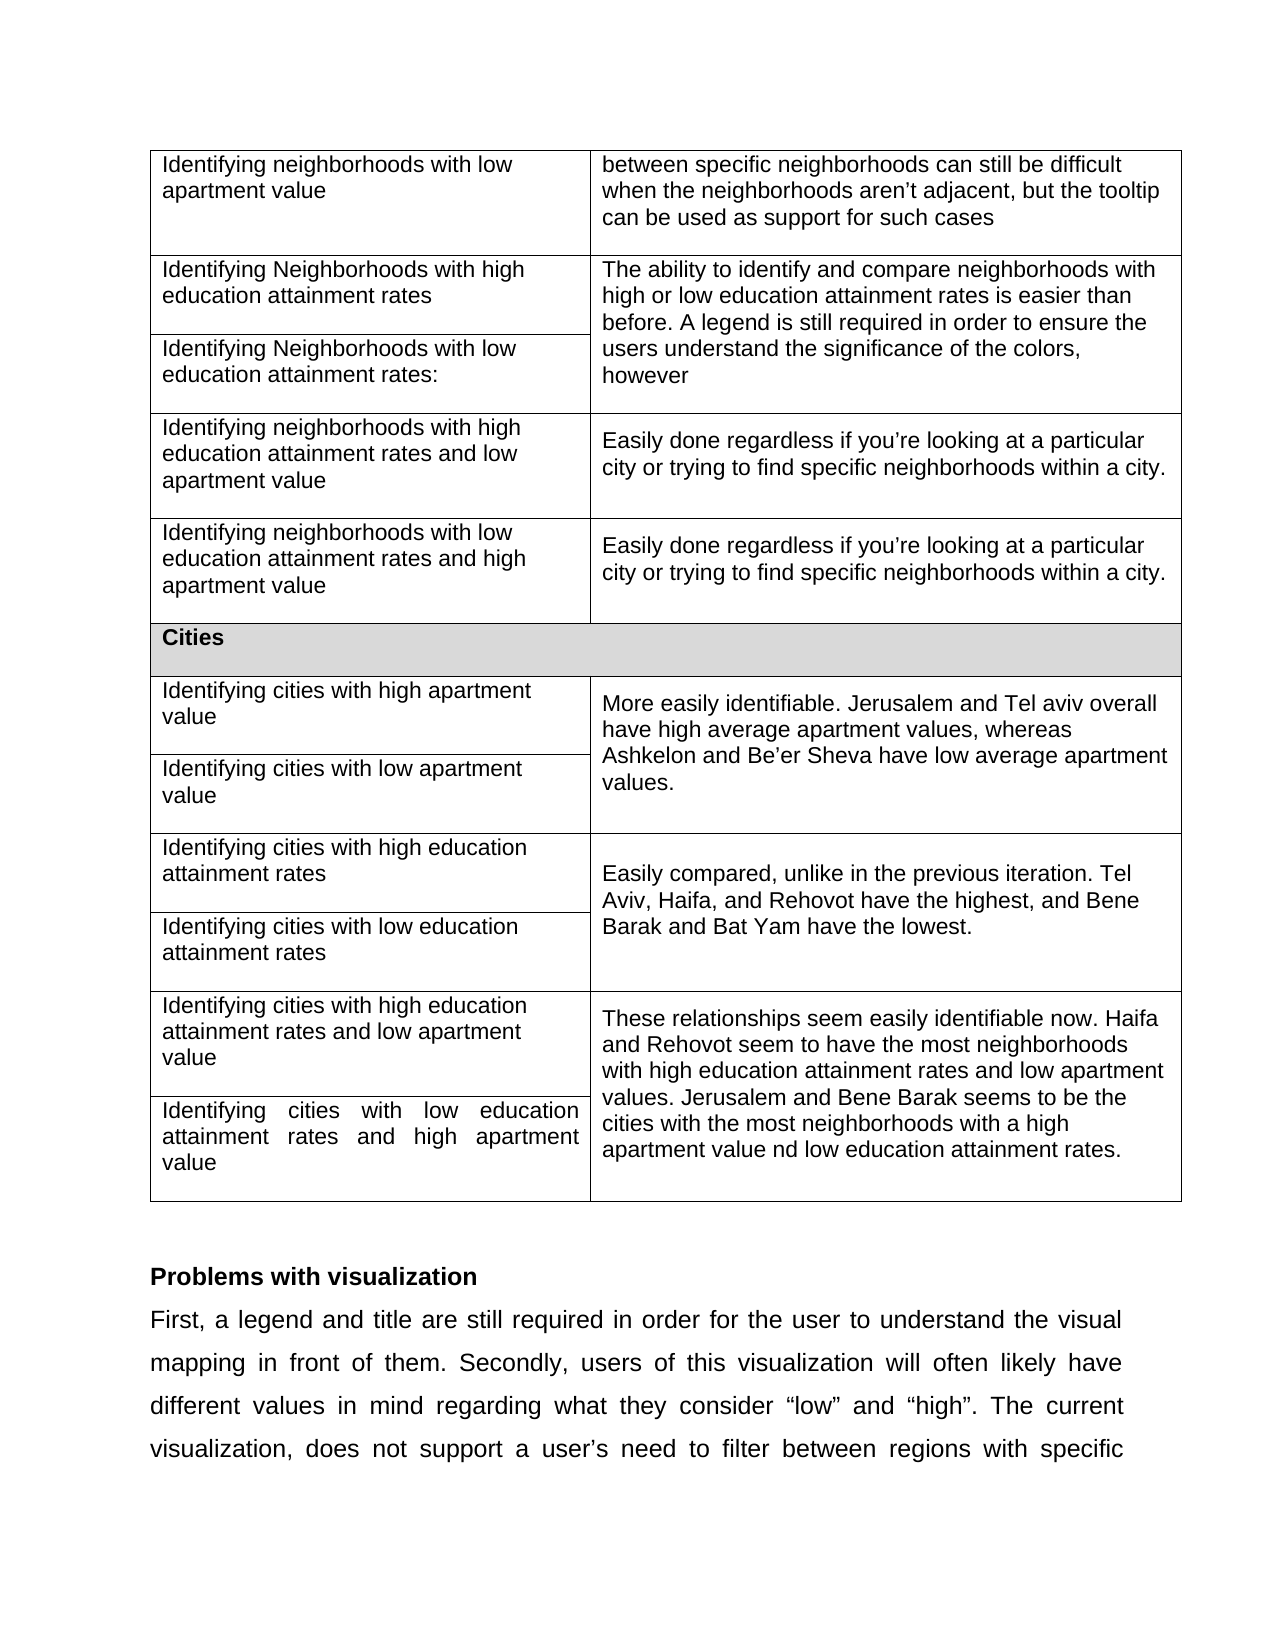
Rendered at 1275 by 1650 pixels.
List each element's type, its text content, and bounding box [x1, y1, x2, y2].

table_cell Cities [151, 624, 1181, 676]
table_cell The ability to identify and compare neighborhoods with high or low education attainment rates is easier than before. A legend is still required in order to ensure the users understand the significance of the colors, however [591, 256, 1181, 413]
table_cell Identifying neighborhoods with low apartment value [151, 151, 590, 255]
table_cell Identifying Neighborhoods with high education attainment rates [151, 256, 590, 334]
table_cell Identifying cities with low education attainment rates [151, 913, 590, 991]
table_cell Easily compared, unlike in the previous iteration. Tel Aviv, Haifa, and Rehovot have the highest, and Bene Barak and Bat Yam have the lowest. [591, 834, 1181, 991]
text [150, 1305, 1125, 1463]
table_cell Identifying neighborhoods with low education attainment rates and high apartment value [151, 519, 590, 623]
table_cell Easily done regardless if you’re looking at a particular city or trying to find specific neighborhoods within a city. [591, 414, 1181, 518]
table_cell Easily done regardless if you’re looking at a particular city or trying to find specific neighborhoods within a city. [591, 519, 1181, 623]
table_cell More easily identifiable. Jerusalem and Tel aviv overall have high average apartment values, whereas Ashkelon and Be’er Sheva have low average apartment values. [591, 677, 1181, 833]
table_cell Identifying cities with high apartment value [151, 677, 590, 754]
table_cell Identifying cities with low apartment value [151, 755, 590, 833]
table_cell Identifying cities with low education attainment rates and high apartment value [151, 1097, 590, 1201]
subtitle Problems with visualization [150, 1262, 1125, 1290]
table_cell Identifying neighborhoods with high education attainment rates and low apartment value [151, 414, 590, 518]
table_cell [591, 151, 1181, 255]
table_cell Identifying Neighborhoods with low education attainment rates: [151, 335, 590, 413]
table_cell Identifying cities with high education attainment rates [151, 834, 590, 912]
table_cell Identifying cities with high education attainment rates and low apartment value [151, 992, 590, 1096]
table_cell These relationships seem easily identifiable now. Haifa and Rehovot seem to have the most neighborhoods with high education attainment rates and low apartment values. Jerusalem and Bene Barak seems to be the cities with the most neighborhoods with a high apartment value nd low education attainment rates. [591, 992, 1181, 1201]
